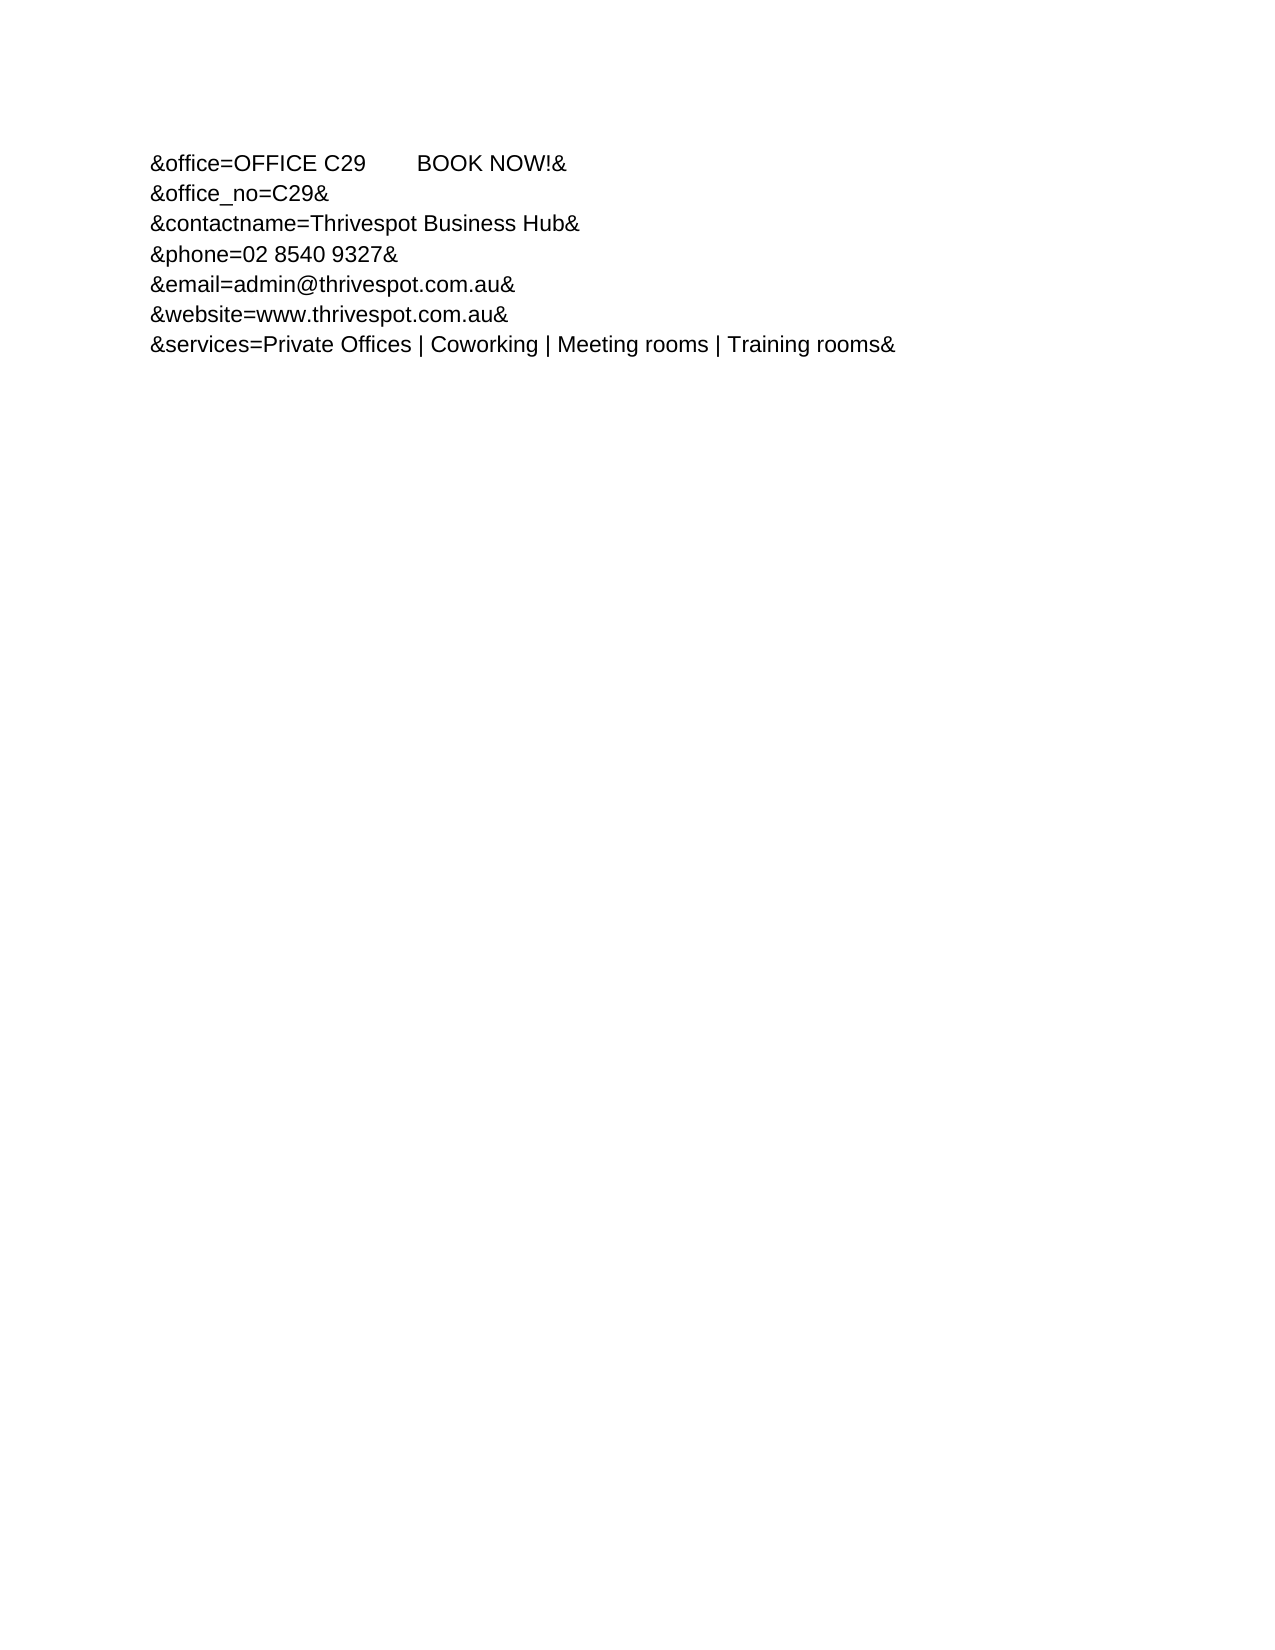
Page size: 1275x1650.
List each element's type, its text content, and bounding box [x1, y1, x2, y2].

text &office=OFFICE C29 BOOK NOW!& [150, 150, 1125, 176]
text &services=Private Offices | Coworking | Meeting rooms | Training rooms& [150, 331, 1125, 358]
text &website=www.thrivespot.com.au& [150, 301, 1125, 327]
text &email=admin@thrivespot.com.au& [150, 271, 1125, 297]
text &contactname=Thrivespot Business Hub& [150, 210, 1125, 237]
text &office_no=C29& [150, 180, 1125, 207]
text &phone=02 8540 9327& [150, 241, 1125, 267]
